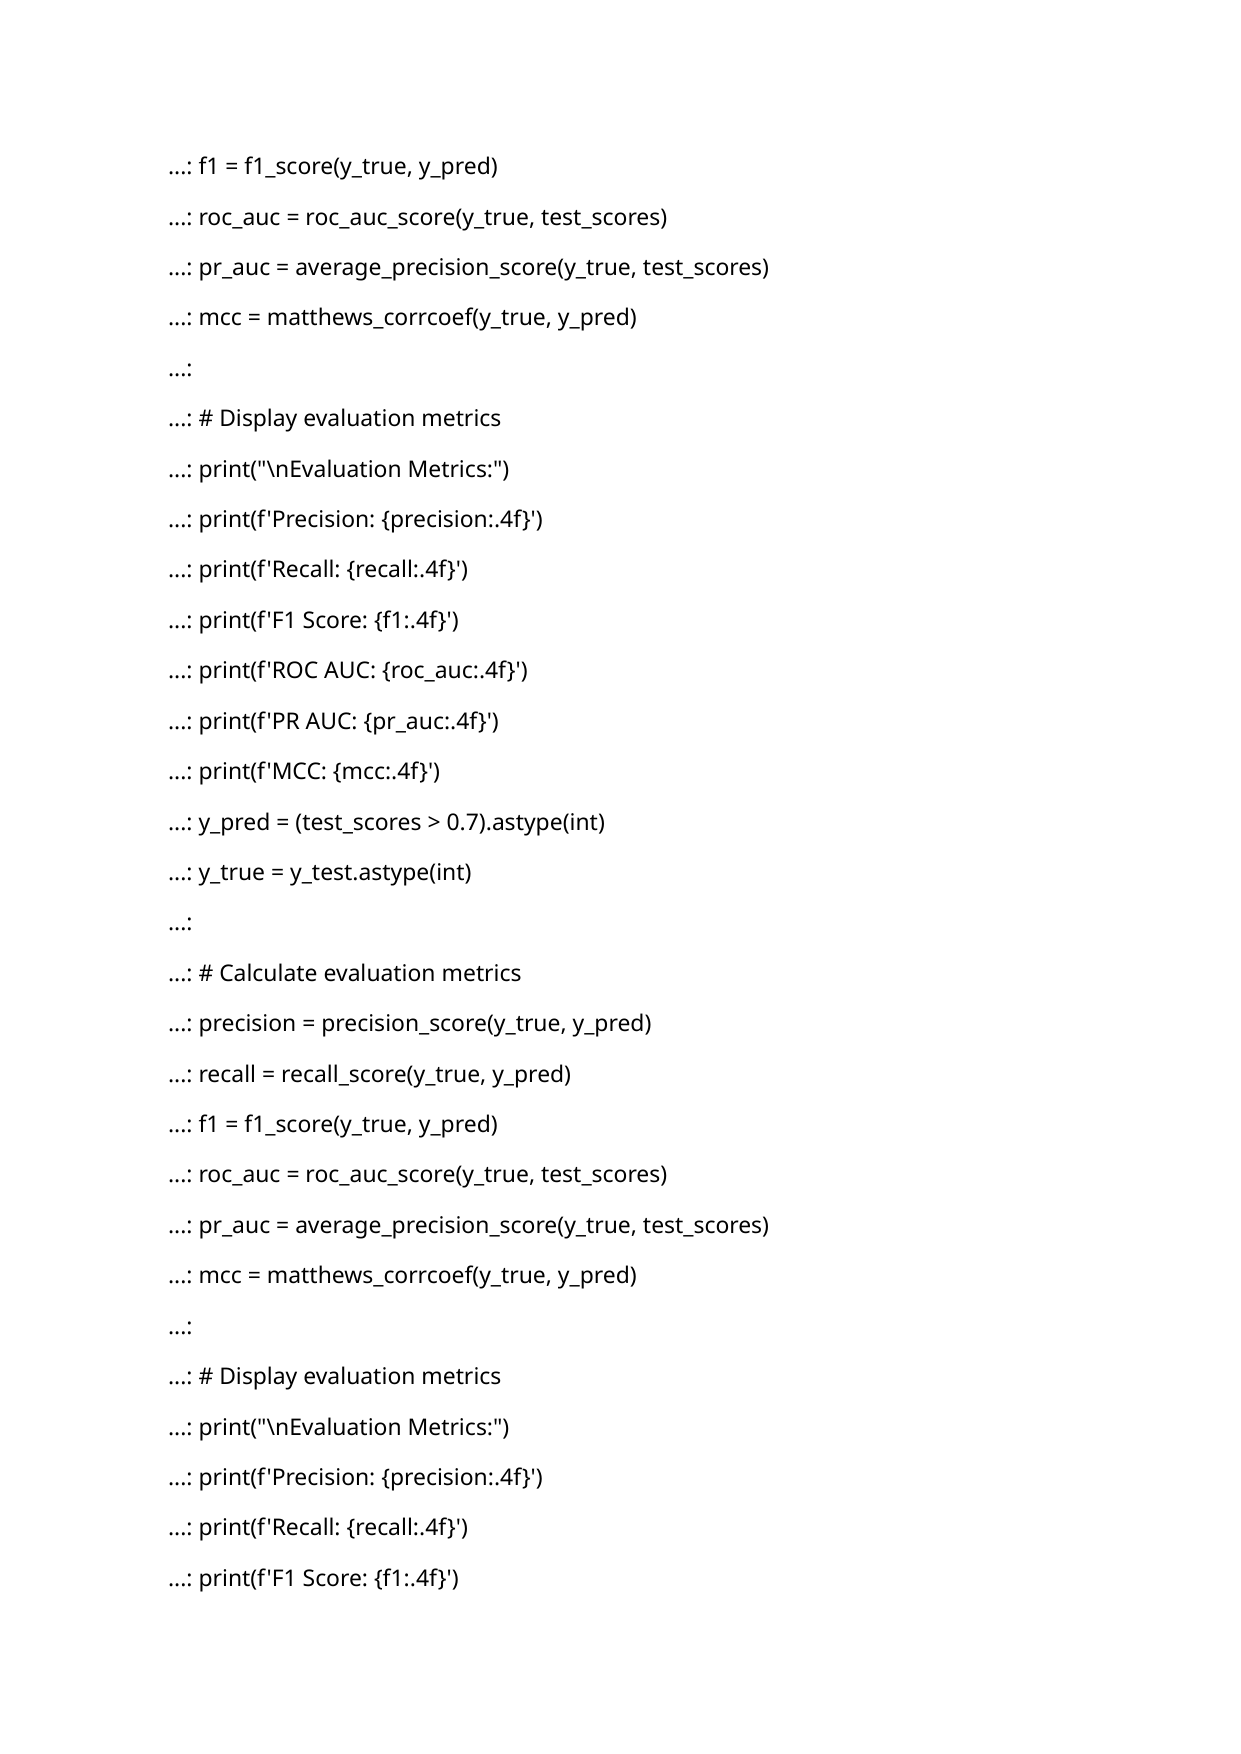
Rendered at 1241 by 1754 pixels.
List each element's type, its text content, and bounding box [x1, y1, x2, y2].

text ...: # Calculate evaluation metrics [150, 957, 1090, 988]
text ...: print(f'MCC: {mcc:.4f}') [150, 755, 1090, 786]
text ...: print(f'Precision: {precision:.4f}') [150, 503, 1090, 534]
text ...: f1 = f1_score(y_true, y_pred) [150, 1108, 1090, 1139]
text ...: f1 = f1_score(y_true, y_pred) [150, 150, 1090, 181]
text ...: print(f'ROC AUC: {roc_auc:.4f}') [150, 654, 1090, 685]
text ...: y_pred = (test_scores > 0.7).astype(int) [150, 805, 1090, 837]
text ...: y_true = y_test.astype(int) [150, 856, 1090, 887]
text ...: print(f'F1 Score: {f1:.4f}') [150, 1562, 1090, 1593]
text ...: print(f'Precision: {precision:.4f}') [150, 1461, 1090, 1492]
text ...: print(f'Recall: {recall:.4f}') [150, 553, 1090, 584]
text ...: pr_auc = average_precision_score(y_true, test_scores) [150, 251, 1090, 282]
text ...: print(f'PR AUC: {pr_auc:.4f}') [150, 704, 1090, 736]
text ...: [150, 906, 1090, 937]
text ...: print(f'F1 Score: {f1:.4f}') [150, 604, 1090, 635]
text ...: print("\nEvaluation Metrics:") [150, 1410, 1090, 1442]
text ...: [150, 352, 1090, 383]
text ...: roc_auc = roc_auc_score(y_true, test_scores) [150, 200, 1090, 232]
text ...: print(f'Recall: {recall:.4f}') [150, 1511, 1090, 1542]
text ...: print("\nEvaluation Metrics:") [150, 452, 1090, 484]
text ...: recall = recall_score(y_true, y_pred) [150, 1057, 1090, 1089]
text ...: # Display evaluation metrics [150, 402, 1090, 433]
text ...: pr_auc = average_precision_score(y_true, test_scores) [150, 1209, 1090, 1240]
text ...: mcc = matthews_corrcoef(y_true, y_pred) [150, 1259, 1090, 1290]
text ...: # Display evaluation metrics [150, 1360, 1090, 1391]
text ...: precision = precision_score(y_true, y_pred) [150, 1007, 1090, 1038]
text ...: roc_auc = roc_auc_score(y_true, test_scores) [150, 1158, 1090, 1189]
text ...: mcc = matthews_corrcoef(y_true, y_pred) [150, 301, 1090, 332]
text ...: [150, 1309, 1090, 1341]
